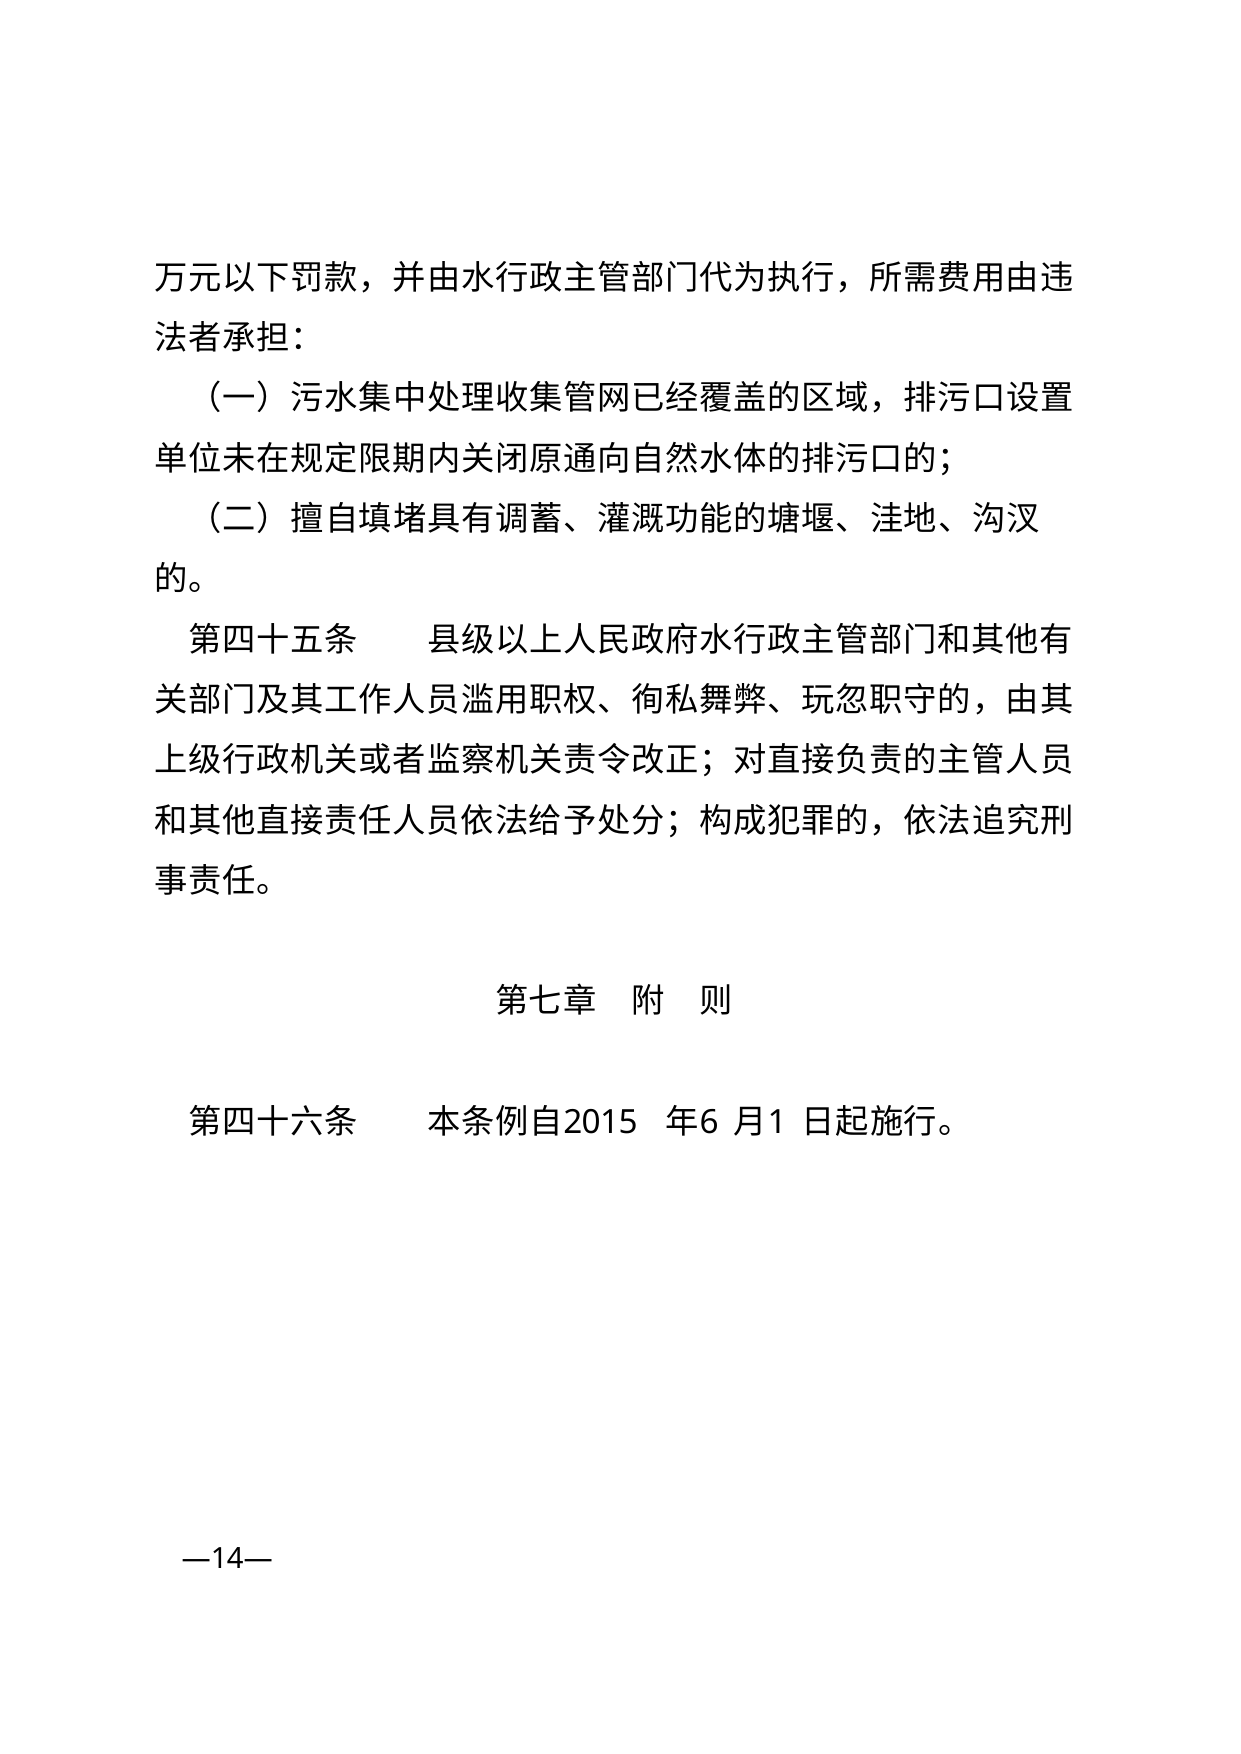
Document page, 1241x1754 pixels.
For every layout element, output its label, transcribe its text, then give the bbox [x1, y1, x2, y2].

text 第四十四条 违反本条例规定，有下列行为之一的，由水行政主管部门责令限期改正；逾期不改正的，处二万元以上五万元以下罚款，并由水行政主管部门代为执行，所需费用由违法者承担： [154, 244, 1074, 365]
text 第四十六条 本条例自2015年6月1日起施行。 [154, 1089, 1074, 1149]
text （二）擅自填堵具有调蓄、灌溉功能的塘堰、洼地、沟汊的。 [154, 486, 1074, 606]
text （一）污水集中处理收集管网已经覆盖的区域，排污口设置单位未在规定限期内关闭原通向自然水体的排污口的； [154, 365, 1074, 486]
text 第四十五条 县级以上人民政府水行政主管部门和其他有关部门及其工作人员滥用职权、徇私舞弊、玩忽职守的，由其上级行政机关或者监察机关责令改正；对直接负责的主管人员和其他直接责任人员依法给予处分；构成犯罪的，依法追究刑事责任。 [154, 606, 1074, 908]
text 第七章 附 则 [154, 968, 1074, 1028]
